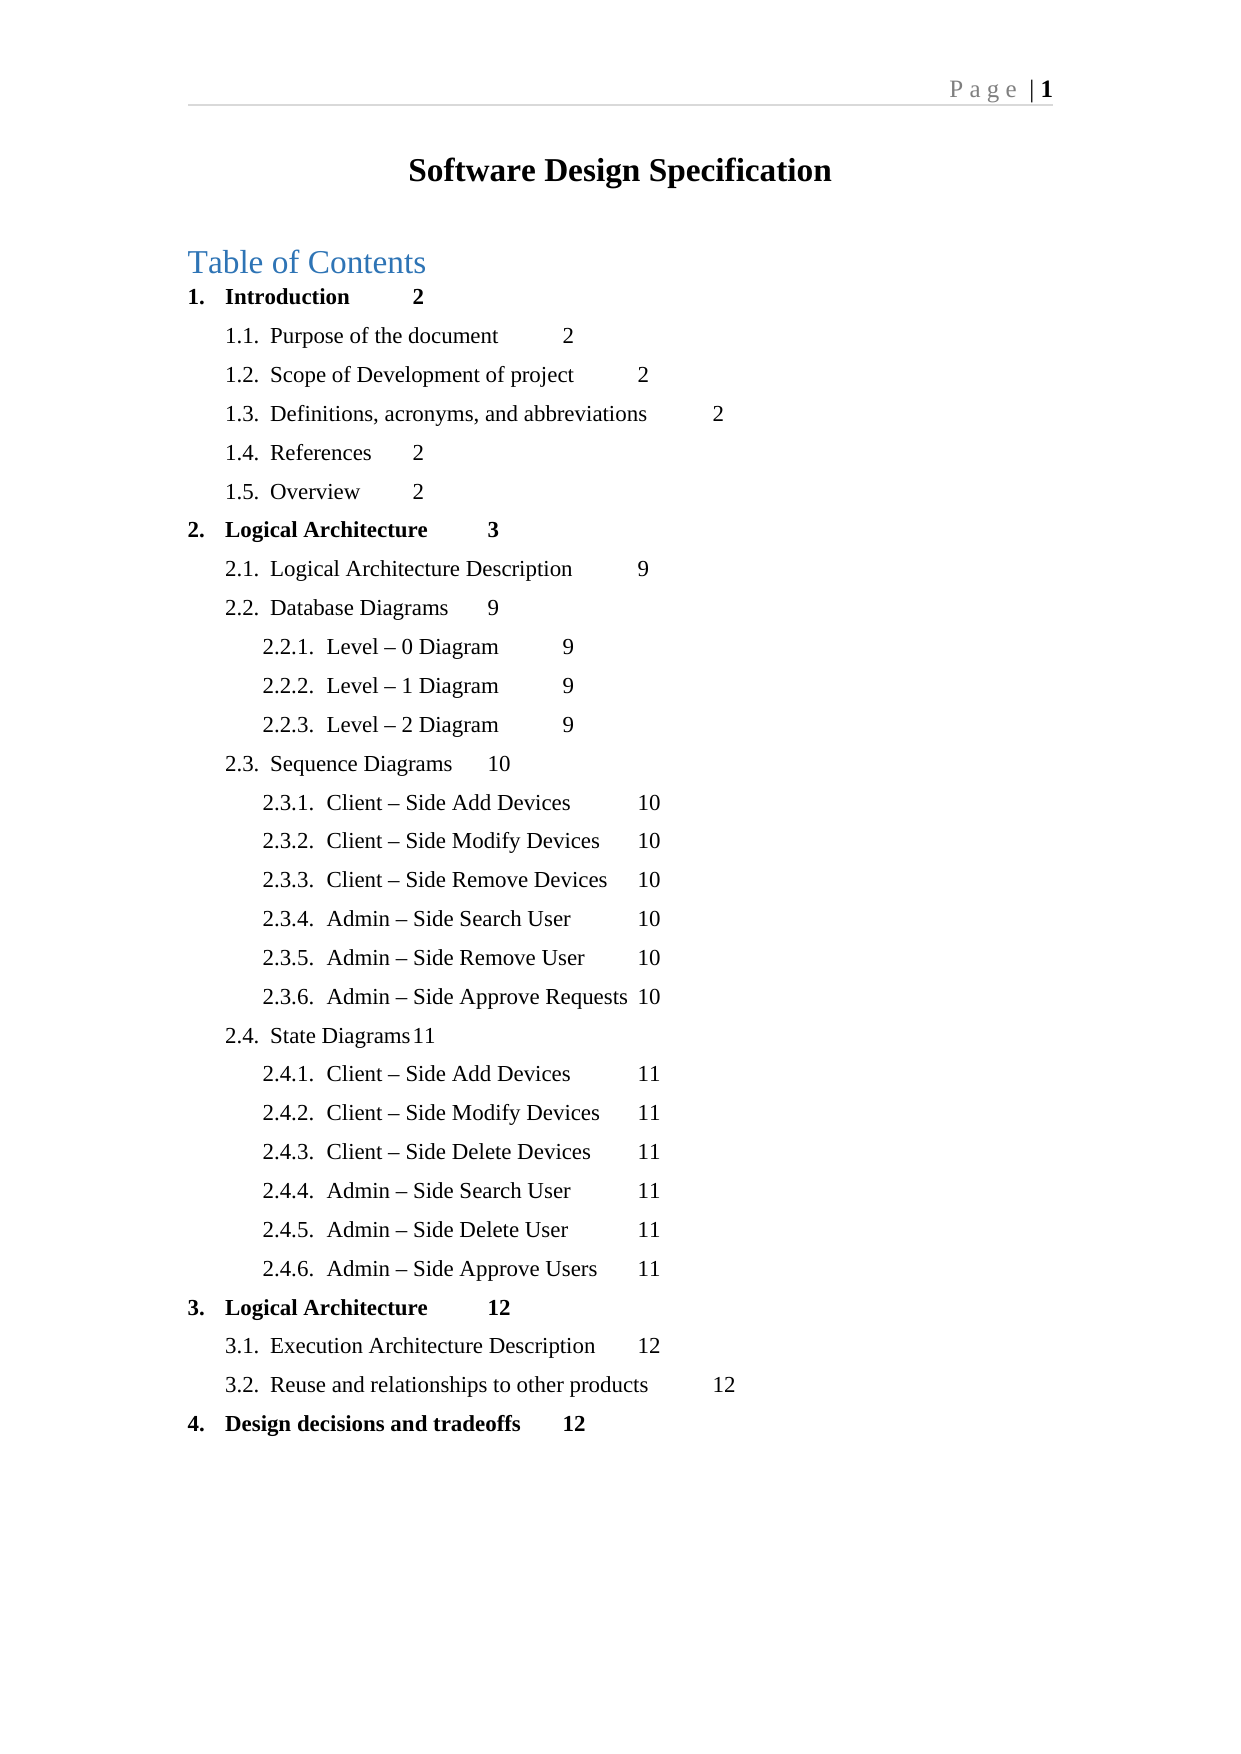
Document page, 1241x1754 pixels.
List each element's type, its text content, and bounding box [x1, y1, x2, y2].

text Software Design Specification [187, 150, 1053, 188]
